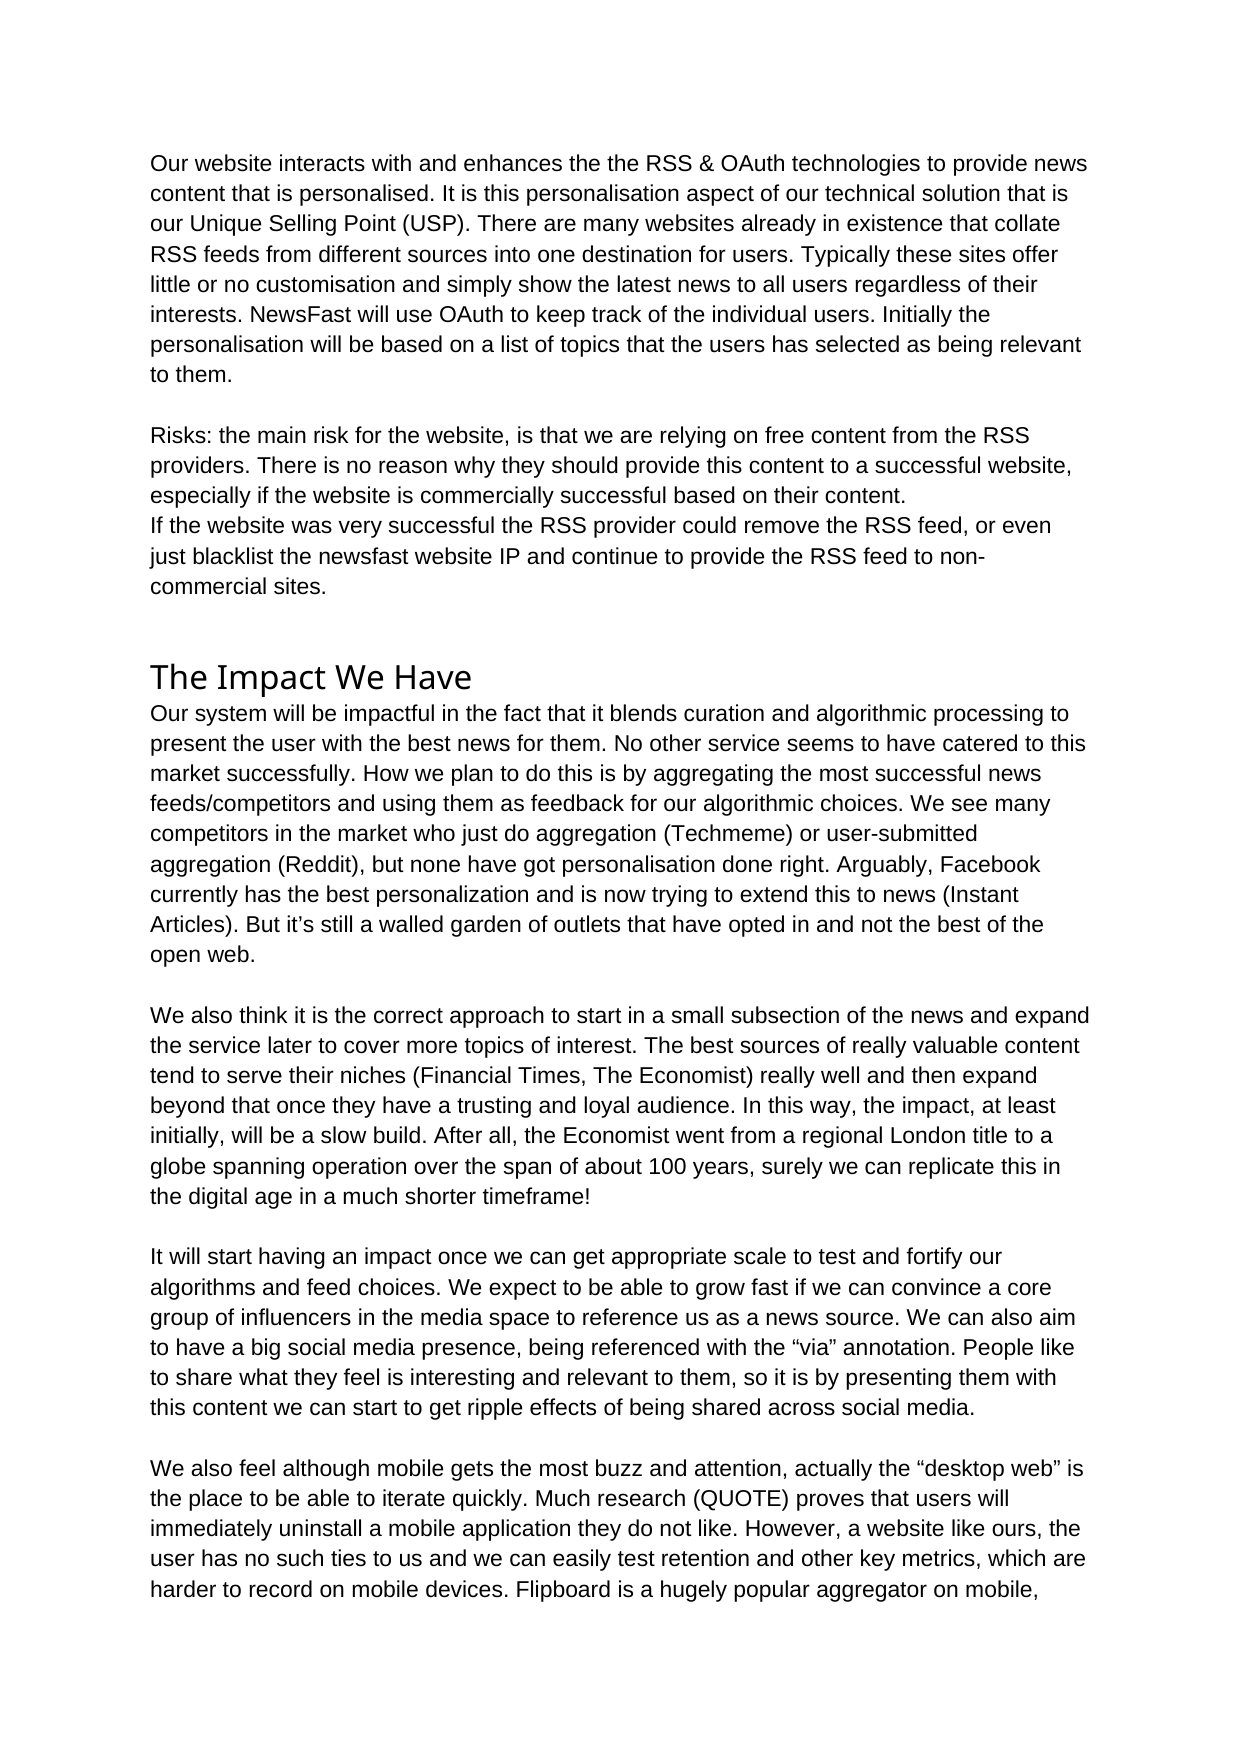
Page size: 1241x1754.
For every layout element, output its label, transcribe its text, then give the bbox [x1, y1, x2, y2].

text If the website was very successful the RSS provider could remove the RSS feed, or even just blacklist the newsfast website IP and continue to provide the RSS feed to non-commercial sites. [150, 512, 1090, 599]
text Our website interacts with and enhances the the RSS & OAuth technologies to provide news content that is personalised. It is this personalisation aspect of our technical solution that is our Unique Selling Point (USP). There are many websites already in existence that collate RSS feeds from different sources into one destination for users. Typically these sites offer little or no customisation and simply show the latest news to all users regardless of their interests. NewsFast will use OAuth to keep track of the individual users. Initially the personalisation will be based on a list of topics that the users has selected as being relevant to them. [150, 150, 1090, 388]
text We also think it is the correct approach to start in a small subsection of the news and expand the service later to cover more topics of interest. The best sources of really valuable content tend to serve their niches (Financial Times, The Economist) really well and then expand beyond that once they have a trusting and loyal audience. In this way, the impact, at least initially, will be a slow build. After all, the Economist went from a regional London title to a globe spanning operation over the span of about 100 years, surely we can replicate this in the digital age in a much shorter timeframe! [150, 1002, 1090, 1209]
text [150, 1455, 1090, 1602]
text Risks: the main risk for the website, is that we are relying on free content from the RSS providers. There is no reason why they should provide this content to a successful website, especially if the website is commercially successful based on their content. [150, 422, 1090, 509]
text It will start having an impact once we can get appropriate scale to test and fortify our algorithms and feed choices. We expect to be able to grow fast if we can convince a core group of influencers in the media space to reference us as a news source. We can also aim to have a big social media presence, being referenced with the “via” annotation. People like to share what they feel is interesting and relevant to them, so it is by presenting them with this content we can start to get ripple effects of being shared across social media. [150, 1243, 1090, 1421]
subtitle The Impact We Have [150, 654, 1090, 699]
text Our system will be impactful in the fact that it blends curation and algorithmic processing to present the user with the best news for them. No other service seems to have catered to this market successfully. How we plan to do this is by aggregating the most successful news feeds/competitors and using them as feedback for our algorithmic choices. We see many competitors in the market who just do aggregation (Techmeme) or user-submitted aggregation (Reddit), but none have got personalisation done right. Arguably, Facebook currently has the best personalization and is now trying to extend this to news (Instant Articles). But it’s still a walled garden of outlets that have opted in and not the best of the open web. [150, 699, 1090, 968]
